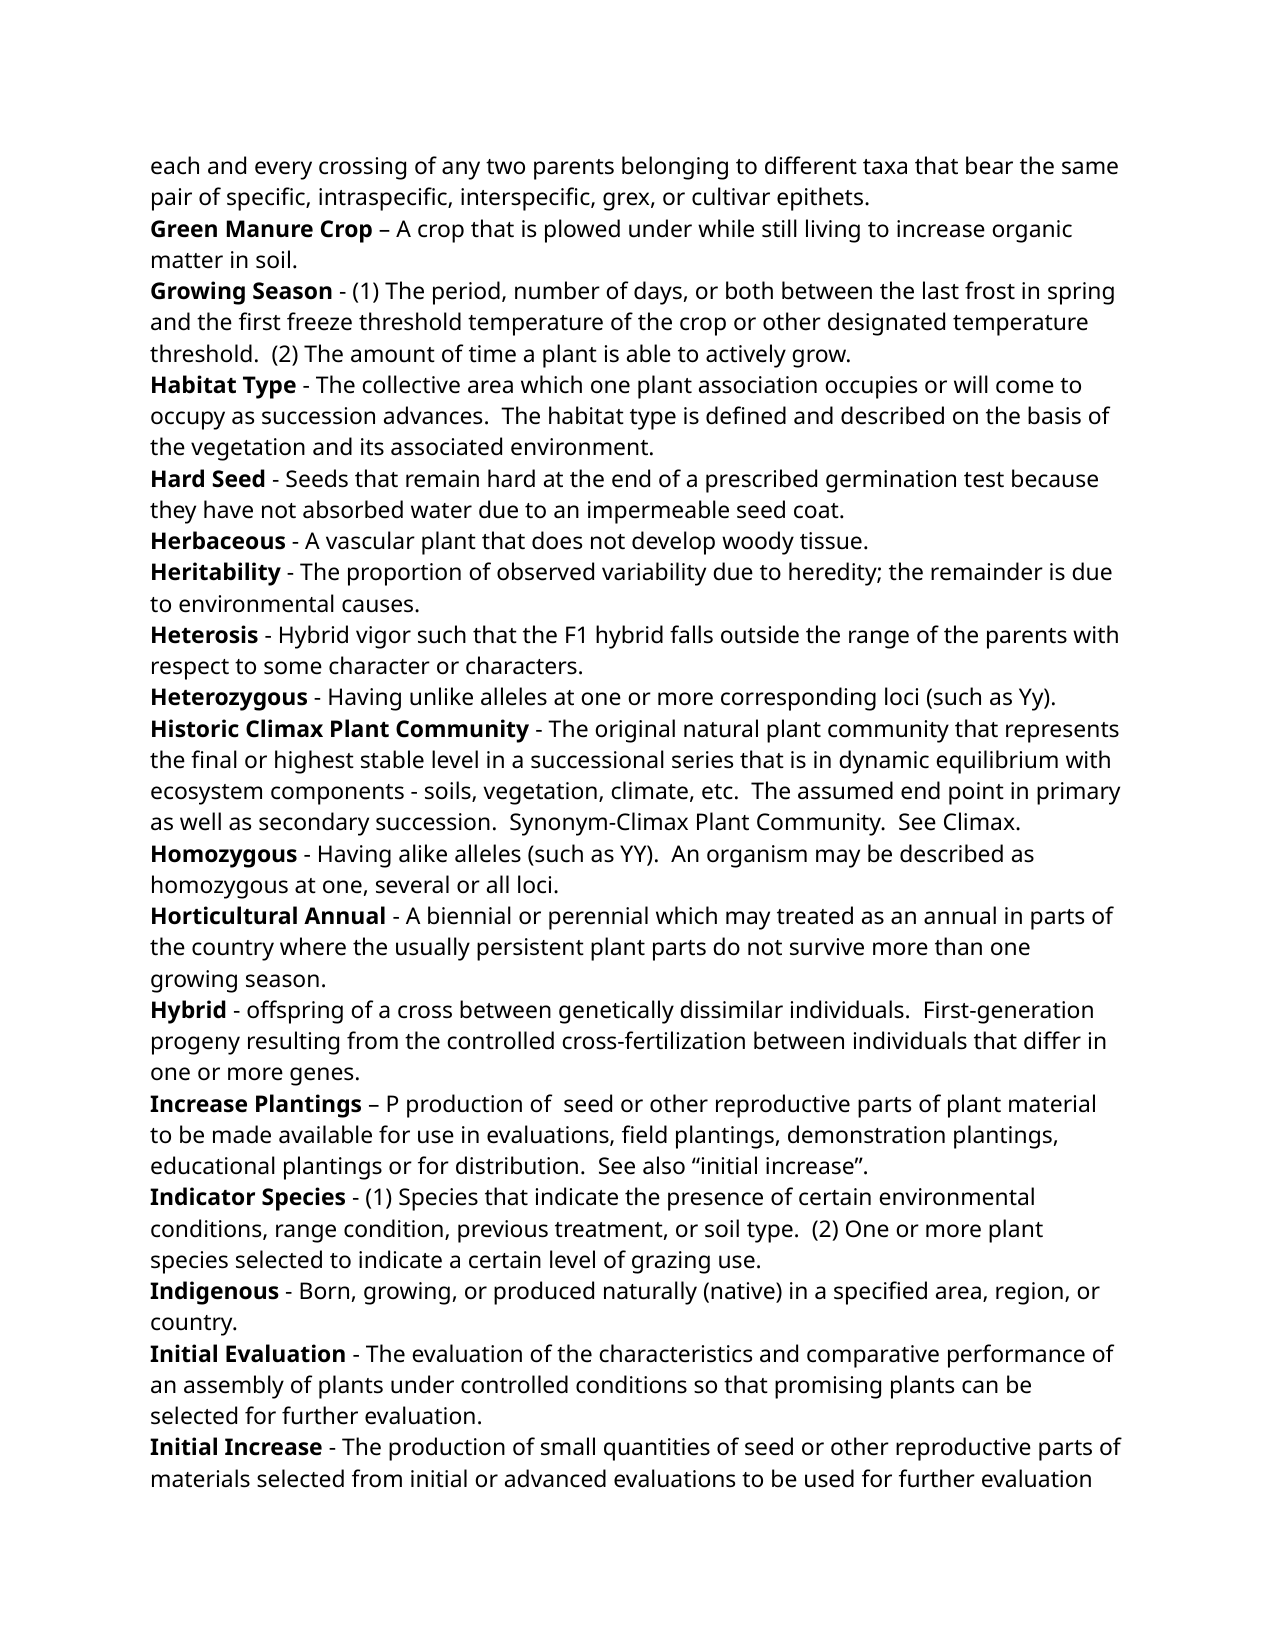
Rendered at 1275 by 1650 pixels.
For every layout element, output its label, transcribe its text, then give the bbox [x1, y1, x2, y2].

text Increase Plantings – P production of seed or other reproductive parts of plant material to be made available for use in evaluations, field plantings, demonstration plantings, educational plantings or for distribution. See also “initial increase”. [150, 1087, 1125, 1181]
